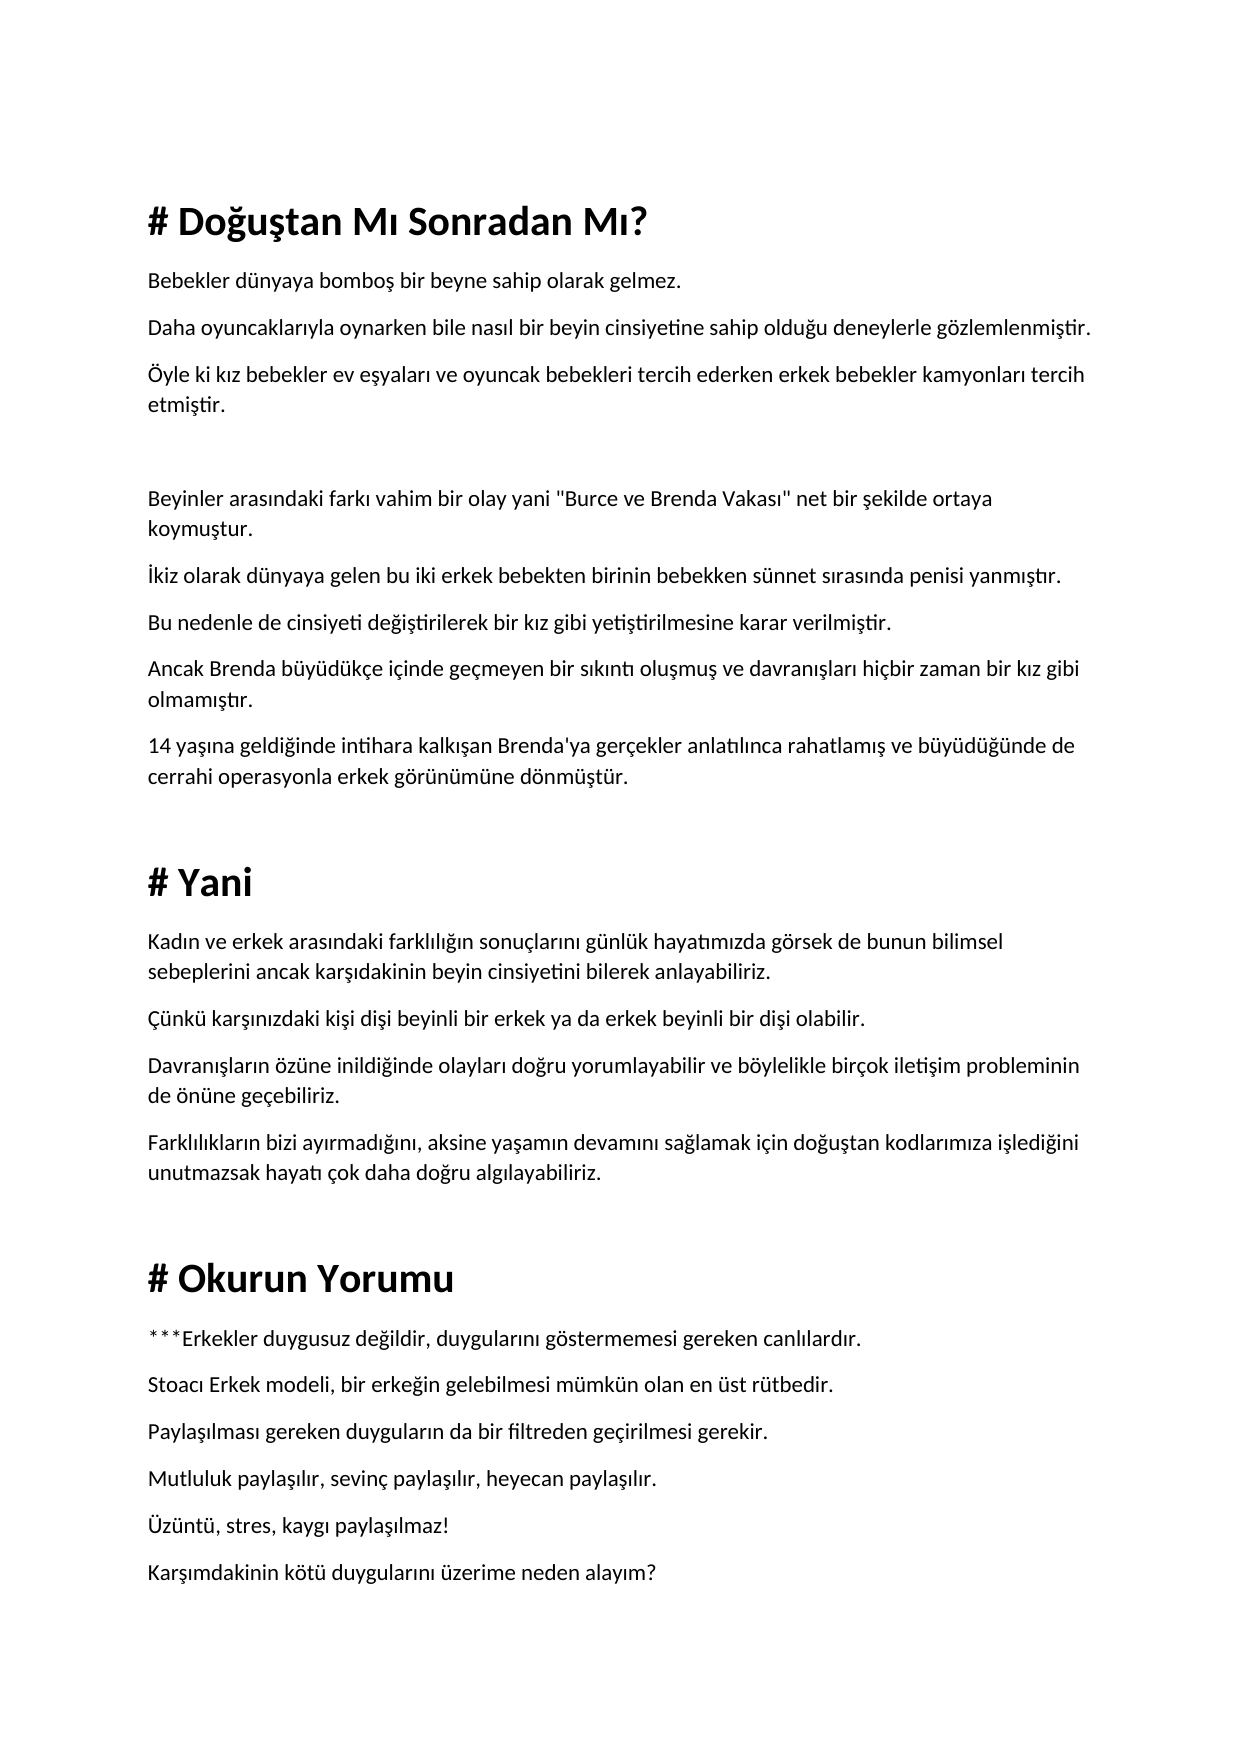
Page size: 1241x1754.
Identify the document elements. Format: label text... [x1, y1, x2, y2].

text Bebekler dünyaya bomboş bir beyne sahip olarak gelmez. [148, 266, 1093, 294]
text # Okurun Yorumu [148, 1252, 1093, 1303]
text Öyle ki kız bebekler ev eşyaları ve oyuncak bebekleri tercih ederken erkek bebekler kamyonları tercih etmiştir. [148, 360, 1093, 418]
text Beyinler arasındaki farkı vahim bir olay yani "Burce ve Brenda Vakası" net bir şekilde ortaya koymuştur. [148, 484, 1093, 542]
text Üzüntü, stres, kaygı paylaşılmaz! [148, 1511, 1093, 1539]
text Karşımdakinin kötü duygularını üzerime neden alayım? [148, 1558, 1093, 1586]
text İkiz olarak dünyaya gelen bu iki erkek bebekten birinin bebekken sünnet sırasında penisi yanmıştır. [148, 561, 1093, 589]
text Ancak Brenda büyüdükçe içinde geçmeyen bir sıkıntı oluşmuş ve davranışları hiçbir zaman bir kız gibi olmamıştır. [148, 654, 1093, 713]
text Mutluluk paylaşılır, sevinç paylaşılır, heyecan paylaşılır. [148, 1464, 1093, 1492]
text Davranışların özüne inildiğinde olayları doğru yorumlayabilir ve böylelikle birçok iletişim probleminin de önüne geçebiliriz. [148, 1051, 1093, 1109]
text Daha oyuncaklarıyla oynarken bile nasıl bir beyin cinsiyetine sahip olduğu deneylerle gözlemlenmiştir. [148, 313, 1093, 341]
text Stoacı Erkek modeli, bir erkeğin gelebilmesi mümkün olan en üst rütbedir. [148, 1371, 1093, 1399]
text 14 yaşına geldiğinde intihara kalkışan Brenda'ya gerçekler anlatılınca rahatlamış ve büyüdüğünde de cerrahi operasyonla erkek görünümüne dönmüştür. [148, 732, 1093, 790]
text Kadın ve erkek arasındaki farklılığın sonuçlarını günlük hayatımızda görsek de bunun bilimsel sebeplerini ancak karşıdakinin beyin cinsiyetini bilerek anlayabiliriz. [148, 927, 1093, 985]
text # Yani [148, 856, 1093, 906]
text Çünkü karşınızdaki kişi dişi beyinli bir erkek ya da erkek beyinli bir dişi olabilir. [148, 1004, 1093, 1032]
text # Doğuştan Mı Sonradan Mı? [148, 194, 1093, 245]
text Paylaşılması gereken duyguların da bir filtreden geçirilmesi gerekir. [148, 1417, 1093, 1446]
text Bu nedenle de cinsiyeti değiştirilerek bir kız gibi yetiştirilmesine karar verilmiştir. [148, 608, 1093, 636]
text ***Erkekler duygusuz değildir, duygularını göstermemesi gereken canlılardır. [148, 1324, 1093, 1352]
text Farklılıkların bizi ayırmadığını, aksine yaşamın devamını sağlamak için doğuştan kodlarımıza işlediğini unutmazsak hayatı çok daha doğru algılayabiliriz. [148, 1128, 1093, 1186]
